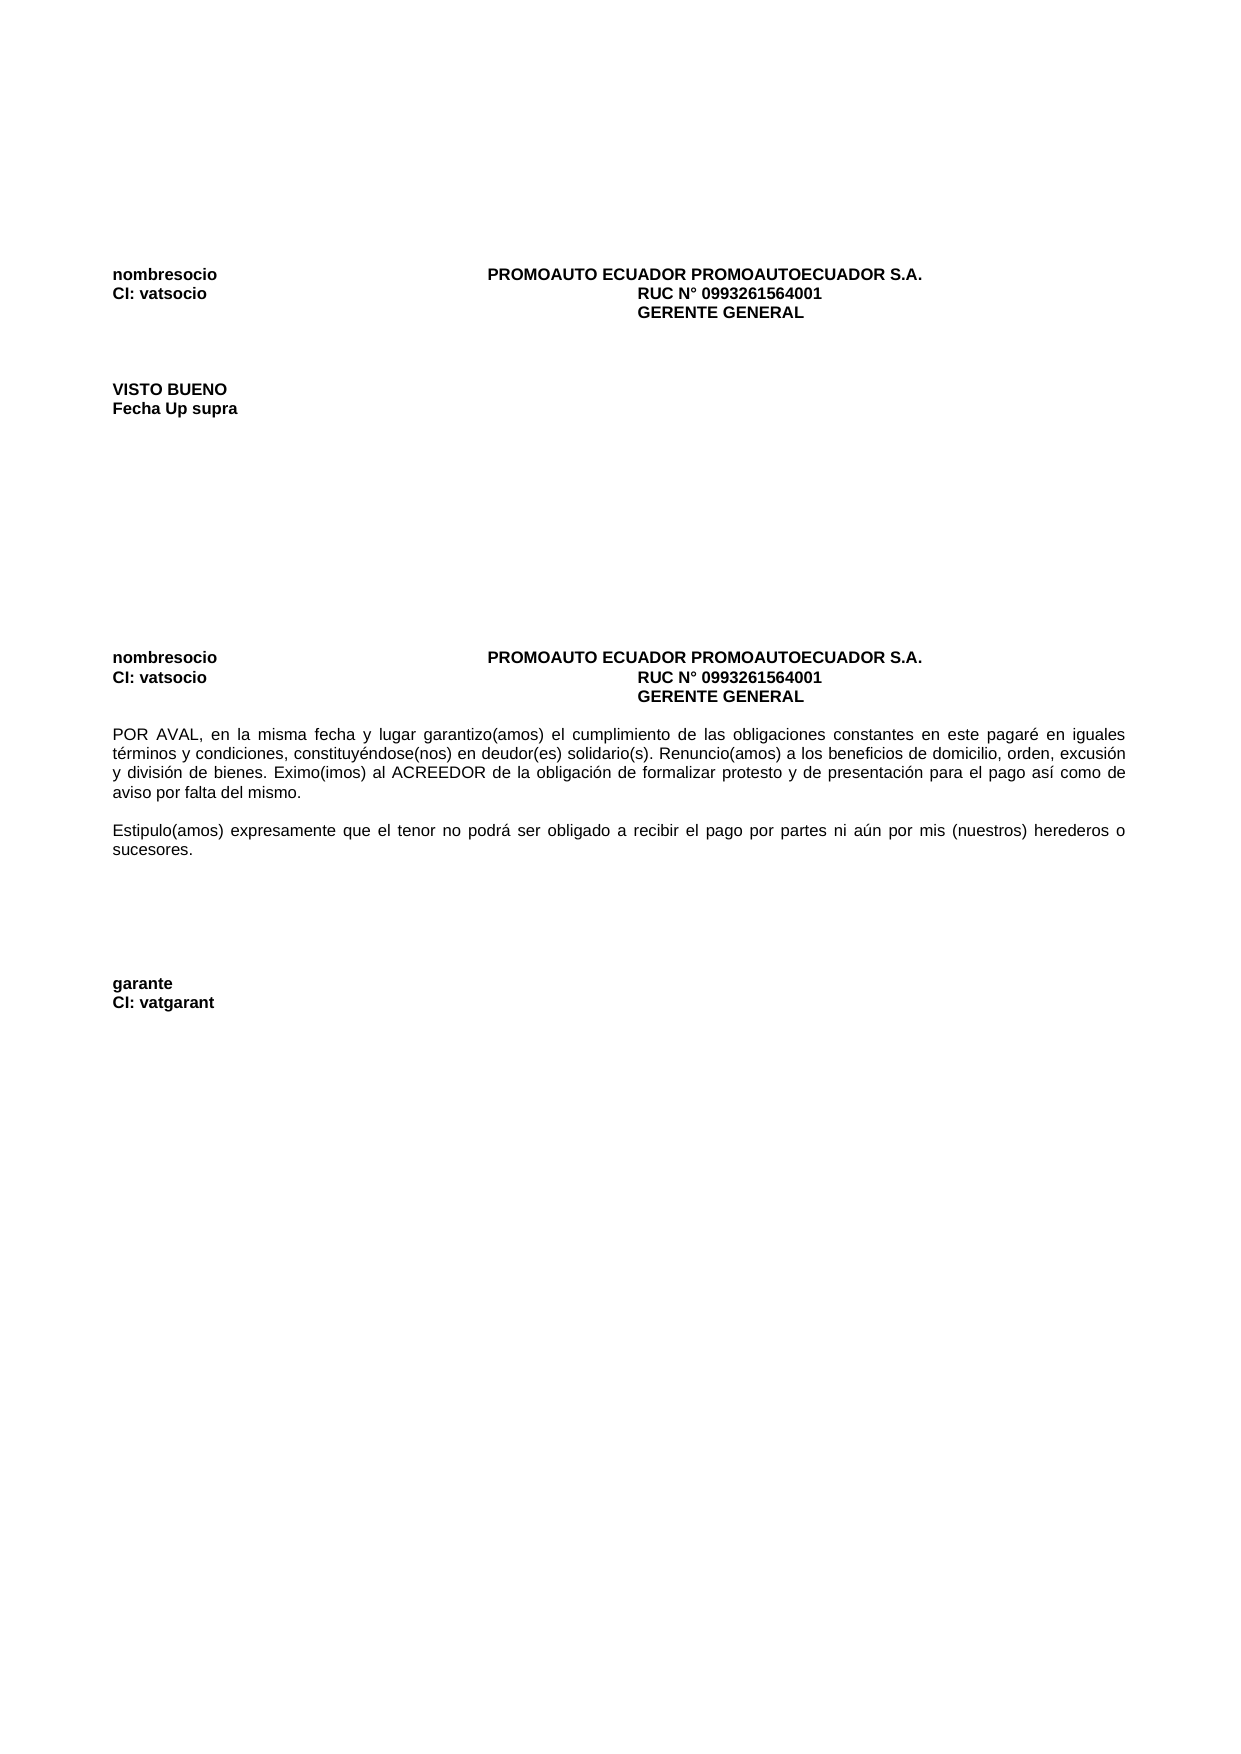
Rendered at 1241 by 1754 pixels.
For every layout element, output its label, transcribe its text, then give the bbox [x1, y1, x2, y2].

text VISTO BUENO [112, 380, 1128, 399]
text Fecha Up supra [112, 399, 1128, 418]
text CI: vatsocio RUC N° 0993261564001 [112, 667, 1128, 687]
text garante [112, 974, 1128, 993]
text nombresocio PROMOAUTO ECUADOR PROMOAUTOECUADOR S.A. [112, 648, 1128, 667]
text GERENTE GENERAL [112, 687, 1128, 706]
text CI: vatgarant [112, 993, 1128, 1012]
text POR AVAL, en la misma fecha y lugar garantizo(amos) el cumplimiento de las obligaciones constantes en este pagaré en iguales términos y condiciones, constituyéndose(nos) en deudor(es) solidario(s). Renuncio(amos) a los beneficios de domicilio, orden, excusión y división de bienes. Eximo(imos) al ACREEDOR de la obligación de formalizar protesto y de presentación para el pago así como de aviso por falta del mismo. [112, 725, 1128, 802]
text CI: vatsocio RUC N° 0993261564001 [112, 284, 1128, 303]
text GERENTE GENERAL [112, 303, 1128, 322]
text nombresocio PROMOAUTO ECUADOR PROMOAUTOECUADOR S.A. [112, 265, 1128, 284]
text Estipulo(amos) expresamente que el tenor no podrá ser obligado a recibir el pago por partes ni aún por mis (nuestros) herederos o sucesores. [112, 821, 1128, 859]
